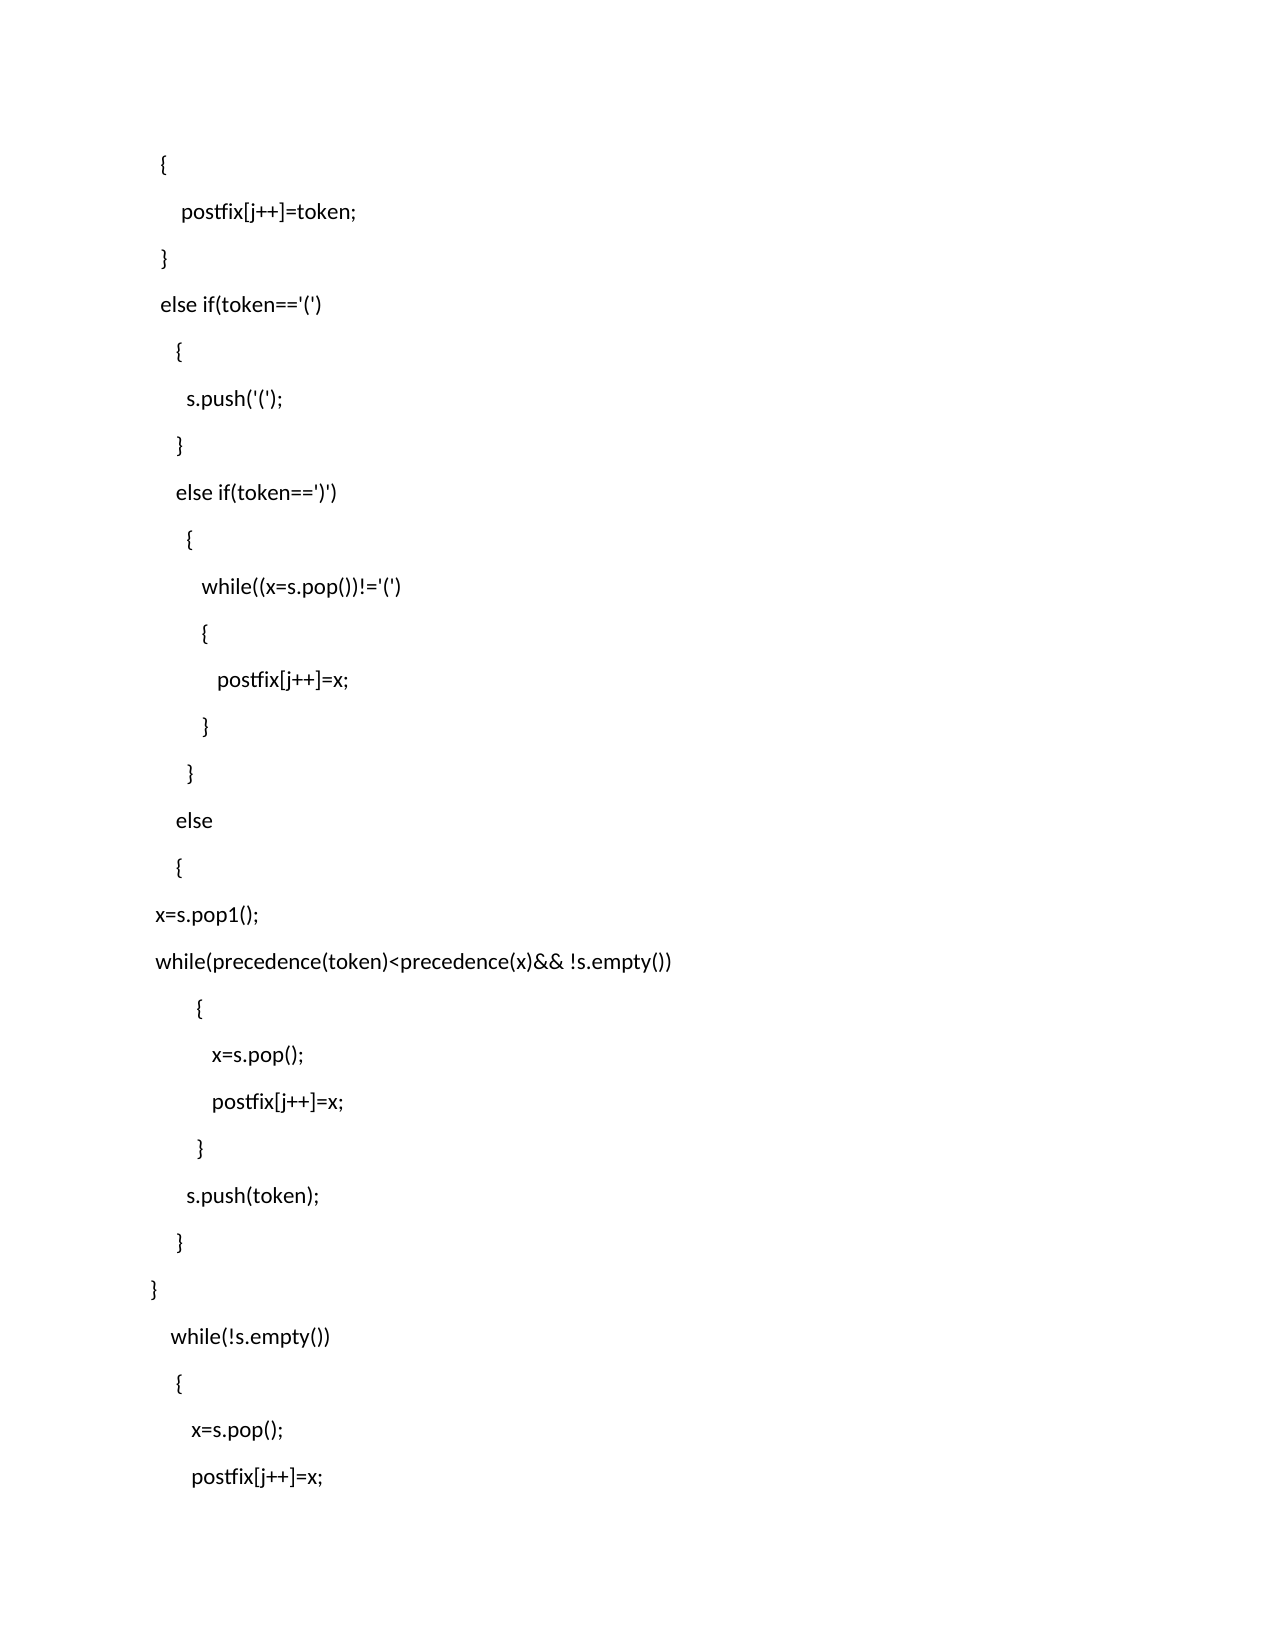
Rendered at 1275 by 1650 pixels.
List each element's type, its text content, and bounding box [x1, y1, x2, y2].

text else [150, 806, 1125, 834]
text { [150, 619, 1125, 647]
text while(precedence(token)<precedence(x)&& !s.empty()) [150, 947, 1125, 975]
text else if(token=='(') [150, 291, 1125, 319]
text x=s.pop(); [150, 1416, 1125, 1444]
text } [150, 244, 1125, 272]
text while((x=s.pop())!='(') [150, 572, 1125, 600]
text while(!s.empty()) [150, 1322, 1125, 1350]
text s.push(token); [150, 1181, 1125, 1209]
text postfix[j++]=x; [150, 1087, 1125, 1116]
text x=s.pop(); [150, 1041, 1125, 1069]
text else if(token==')') [150, 478, 1125, 506]
text s.push('('); [150, 384, 1125, 412]
text { [150, 1369, 1125, 1397]
text postfix[j++]=token; [150, 197, 1125, 225]
text } [150, 712, 1125, 741]
text { [150, 337, 1125, 366]
text } [150, 1228, 1125, 1256]
text } [150, 1134, 1125, 1162]
text { [150, 150, 1125, 178]
text postfix[j++]=x; [150, 666, 1125, 694]
text } [150, 1275, 1125, 1303]
text } [150, 759, 1125, 787]
text { [150, 525, 1125, 553]
text { [150, 994, 1125, 1022]
text x=s.pop1(); [150, 900, 1125, 928]
text postfix[j++]=x; [150, 1462, 1125, 1491]
text } [150, 431, 1125, 459]
text { [150, 853, 1125, 881]
